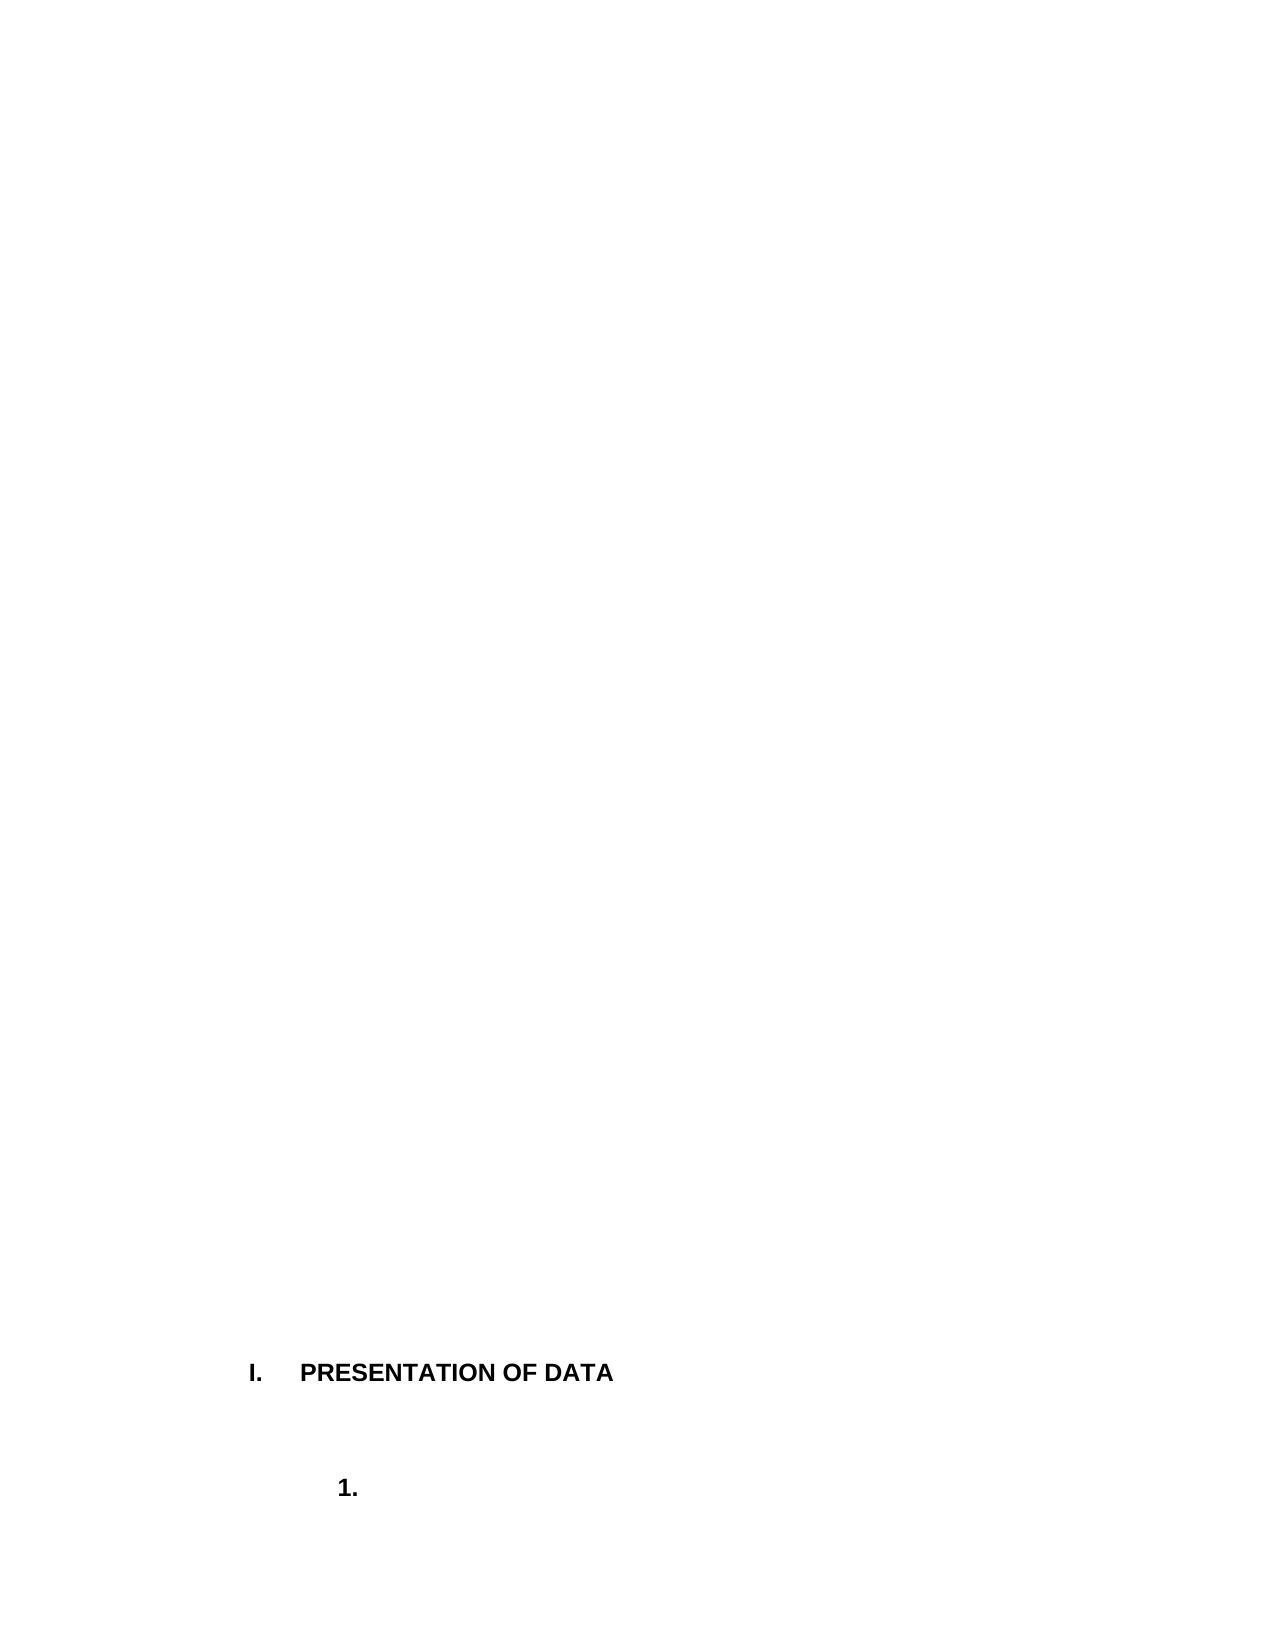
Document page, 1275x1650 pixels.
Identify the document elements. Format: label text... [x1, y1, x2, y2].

list PRESENTATION OF DATA [262, 1357, 1125, 1386]
